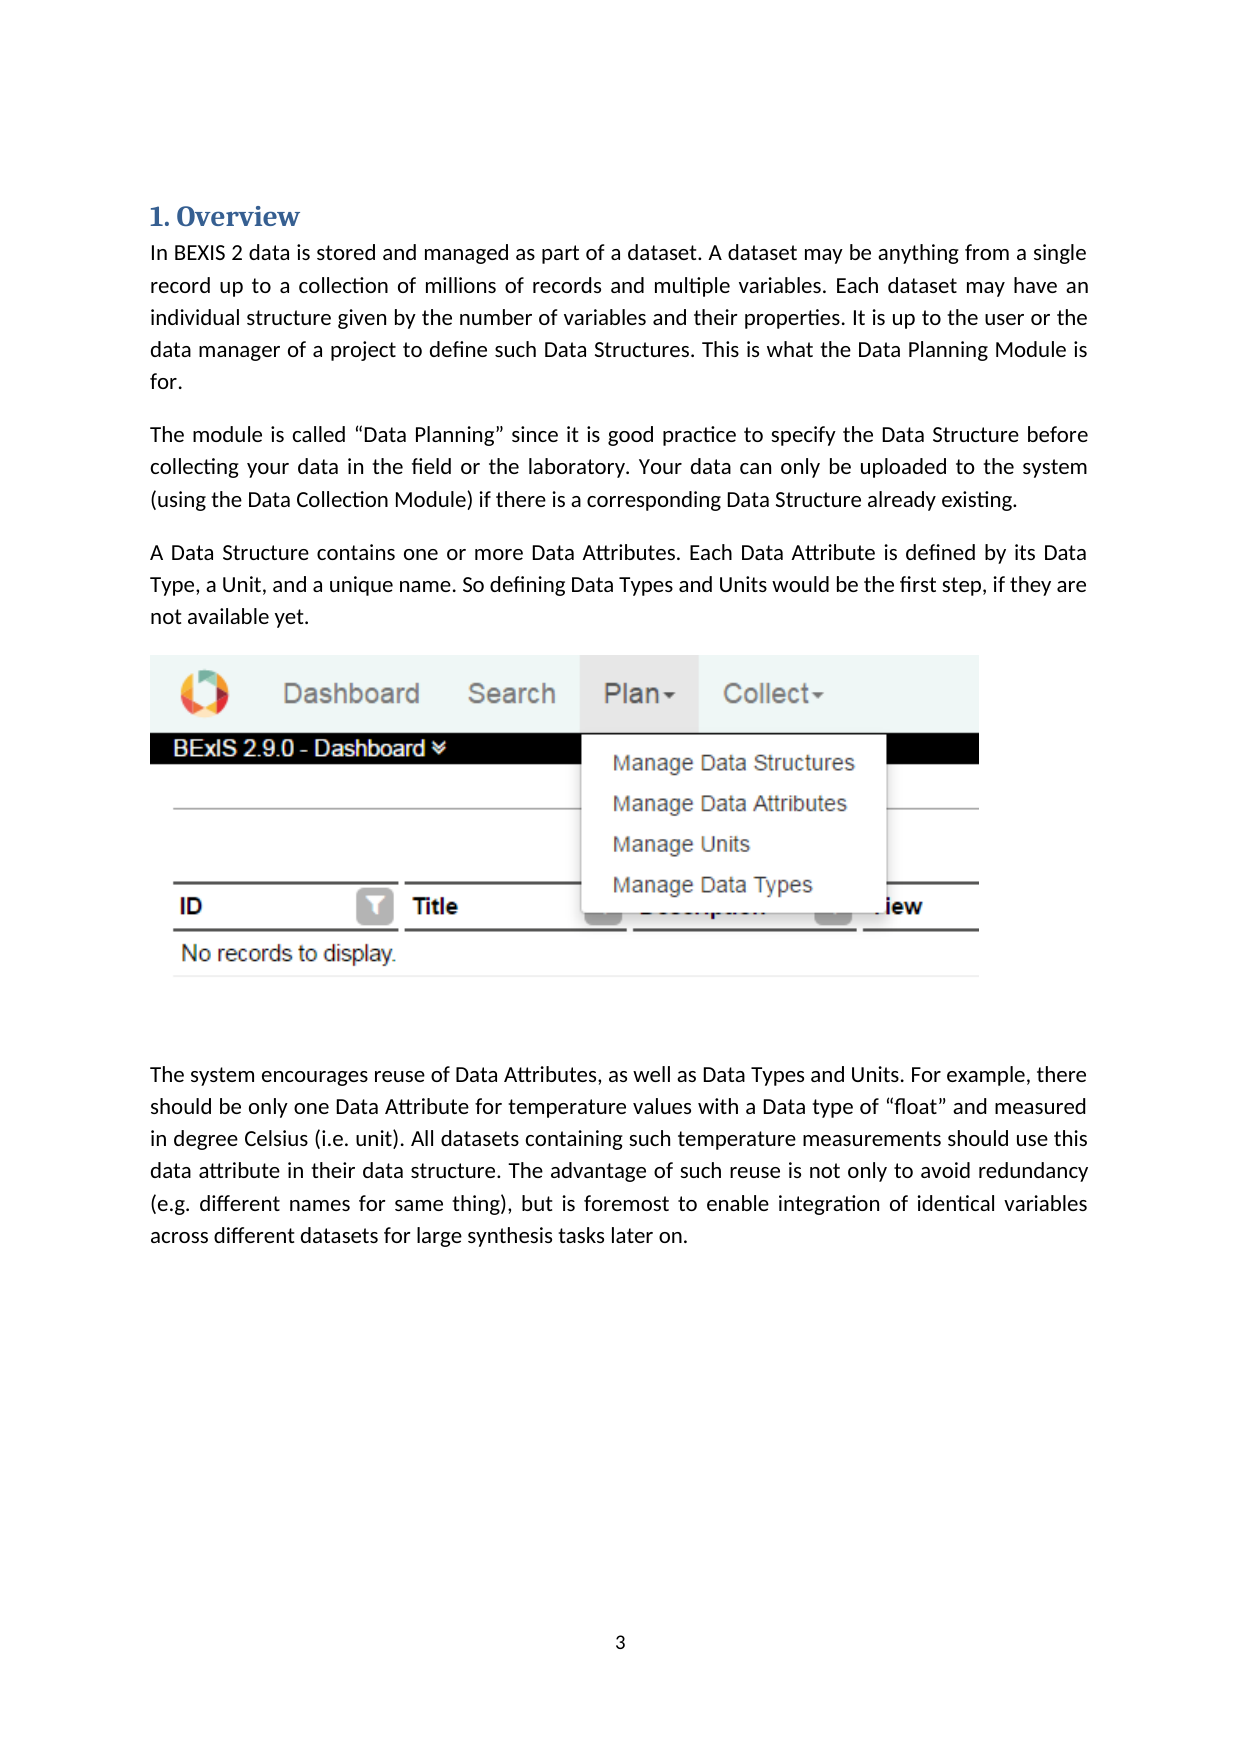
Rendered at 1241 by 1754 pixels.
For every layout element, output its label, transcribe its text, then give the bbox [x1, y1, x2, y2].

picture [150, 655, 979, 1035]
text The module is called “Data Planning” since it is good practice to specify the Data Structure before collecting your data in the field or the laboratory. Your data can only be uploaded to the system (using the Data Collection Module) if there is a corresponding Data Structure already existing. [150, 420, 1090, 513]
text A Data Structure contains one or more Data Attributes. Each Data Attribute is defined by its Data Type, a Unit, and a unique name. So defining Data Types and Units would be the first step, if they are not available yet. [150, 538, 1090, 630]
text The system encourages reuse of Data Attributes, as well as Data Types and Units. For example, there should be only one Data Attribute for temperature values with a Data type of “float” and measured in degree Celsius (i.e. unit). All datasets containing such temperature measurements should use this data attribute in their data structure. The advantage of such reuse is not only to avoid redundancy (e.g. different names for same thing), but is foremost to enable integration of identical variables across different datasets for large synthesis tasks later on. [150, 1060, 1090, 1249]
subtitle 1. Overview [150, 200, 1090, 233]
text In BEXIS 2 data is stored and managed as part of a dataset. A dataset may be anything from a single record up to a collection of millions of records and multiple variables. Each dataset may have an individual structure given by the number of variables and their properties. It is up to the user or the data manager of a project to define such Data Structures. This is what the Data Planning Module is for. [150, 238, 1090, 395]
